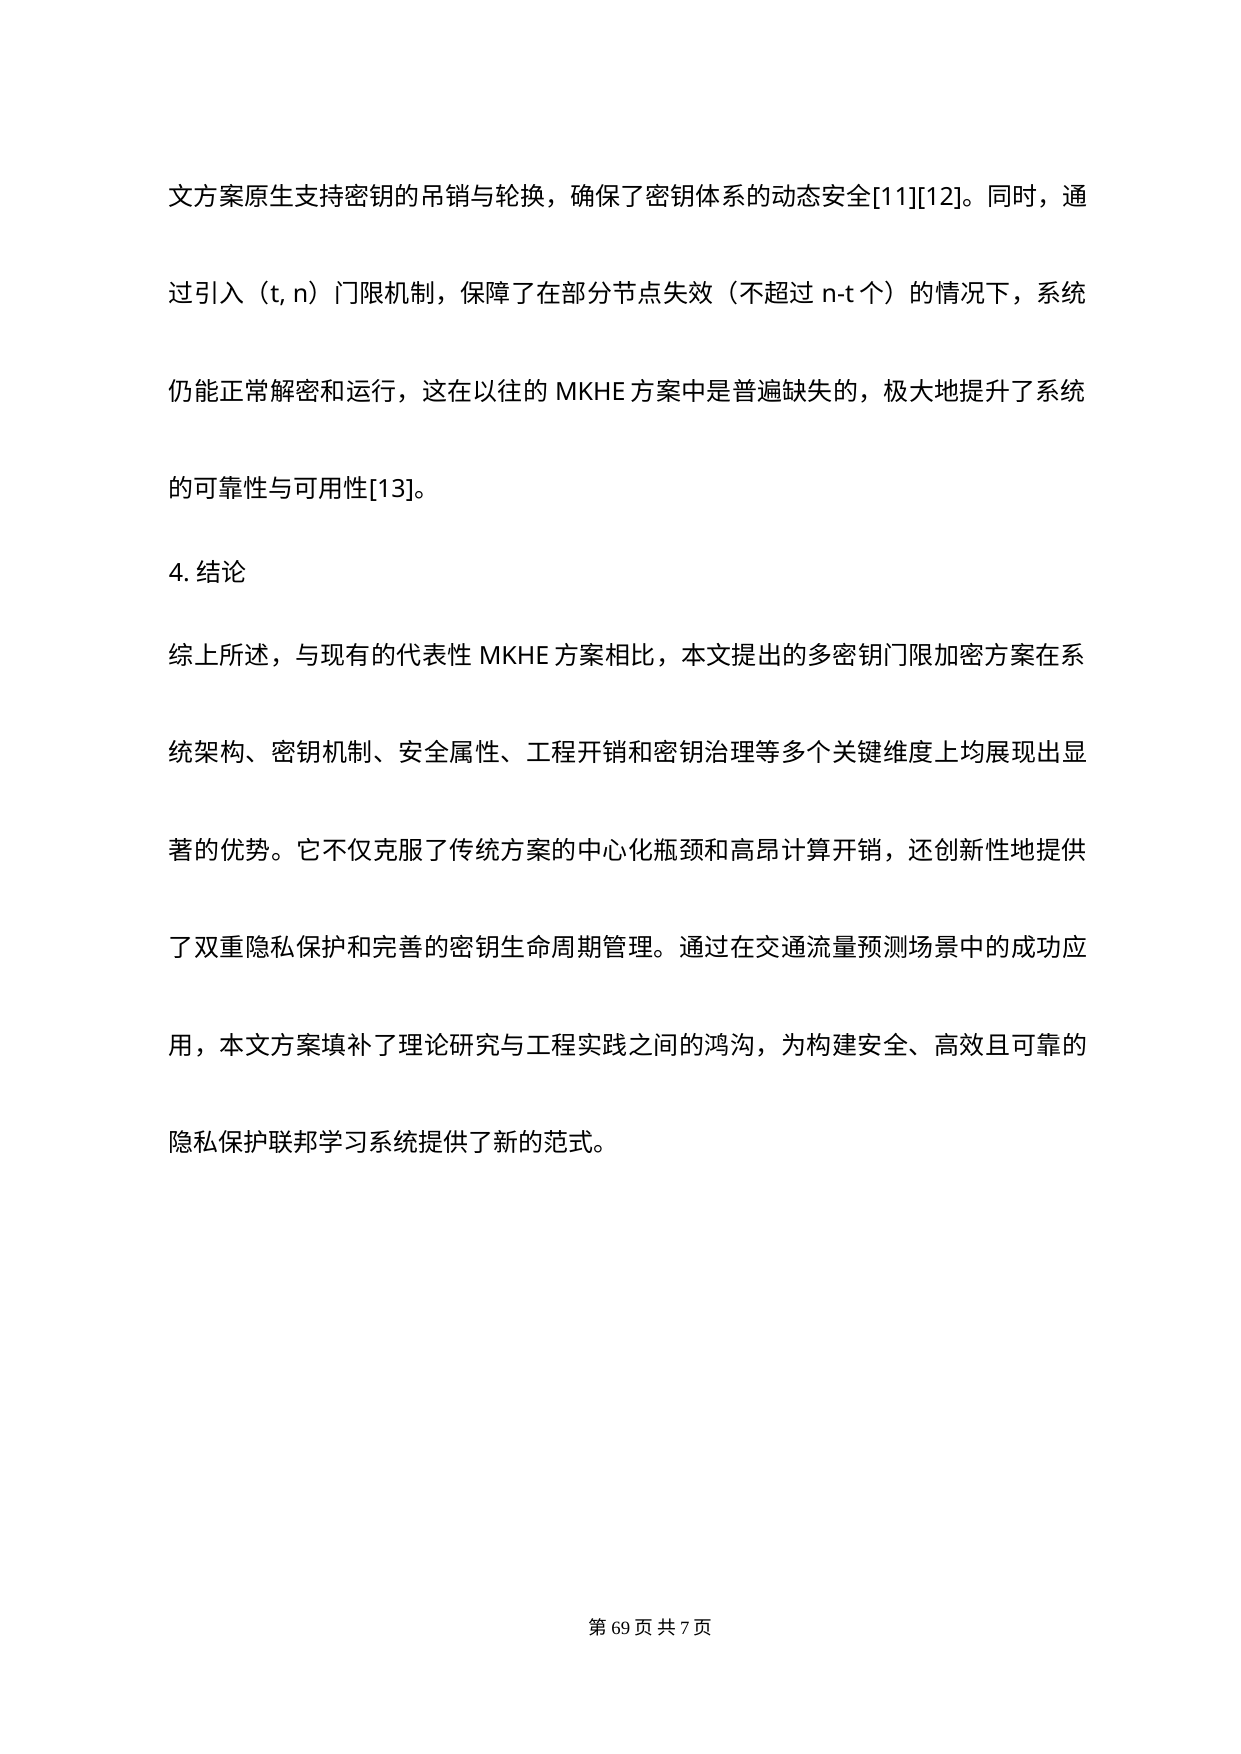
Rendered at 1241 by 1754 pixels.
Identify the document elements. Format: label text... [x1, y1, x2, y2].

text 综上所述，与现有的代表性MKHE方案相比，本文提出的多密钥门限加密方案在系统架构、密钥机制、安全属性、工程开销和密钥治理等多个关键维度上均展现出显著的优势。它不仅克服了传统方案的中心化瓶颈和高昂计算开销，还创新性地提供了双重隐私保护和完善的密钥生命周期管理。通过在交通流量预测场景中的成功应用，本文方案填补了理论研究与工程实践之间的鸿沟，为构建安全、高效且可靠的隐私保护联邦学习系统提供了新的范式。 [169, 621, 1087, 1173]
text 4. 结论 [169, 538, 1087, 603]
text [169, 162, 1087, 519]
